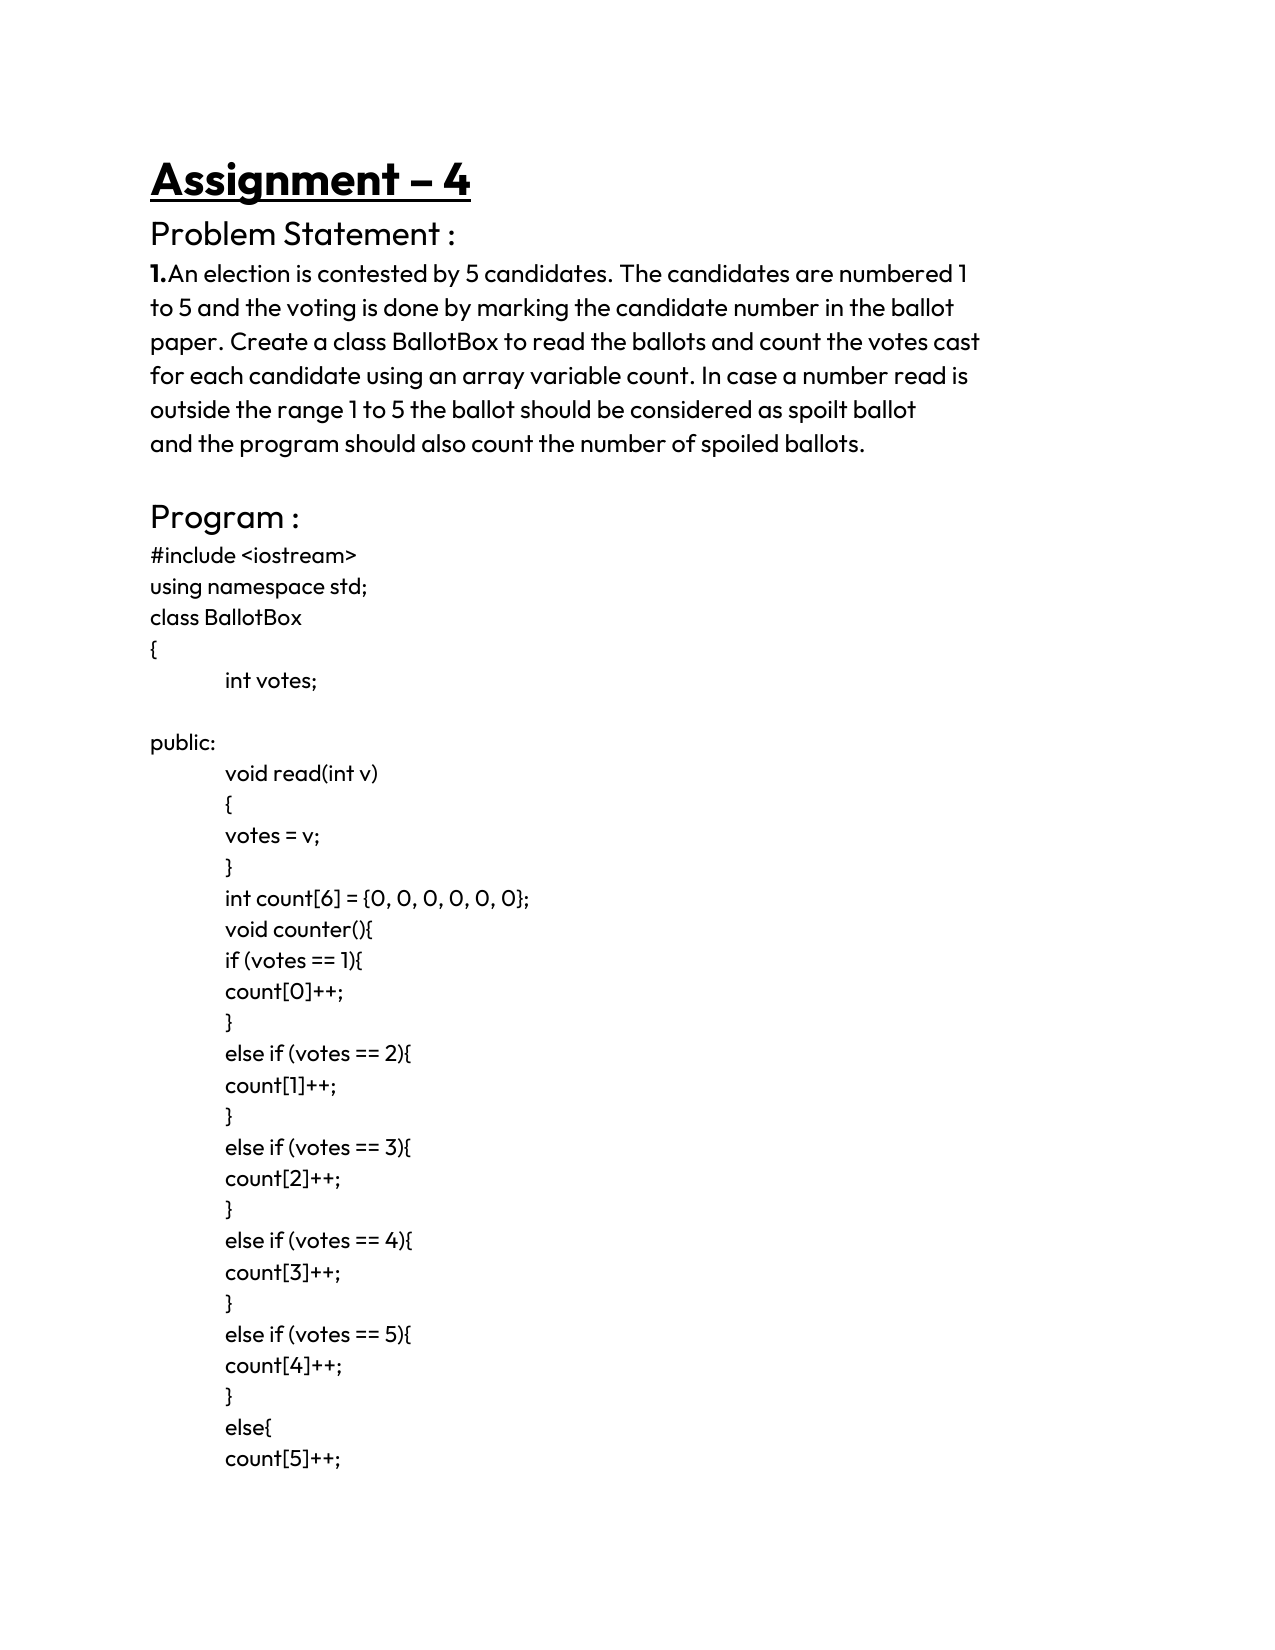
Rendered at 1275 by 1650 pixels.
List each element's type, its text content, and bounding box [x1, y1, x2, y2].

text and the program should also count the number of spoiled ballots. [150, 427, 1275, 459]
text using namespace std; [150, 572, 1275, 601]
text count[4]++; [150, 1350, 1275, 1379]
text paper. Create a class BallotBox to read the ballots and count the votes cast [150, 326, 1275, 357]
text Program : [150, 495, 1275, 537]
text #include <iostream> [150, 541, 1275, 569]
text } [150, 852, 1275, 881]
text } [150, 1101, 1275, 1130]
text void read(int v) [150, 759, 1275, 787]
text Assignment – 4 [150, 150, 1125, 208]
text { [150, 634, 1275, 663]
text } [150, 1008, 1275, 1037]
text class BallotBox [150, 603, 1275, 632]
text count[3]++; [150, 1257, 1275, 1286]
text 1.An election is contested by 5 candidates. The candidates are numbered 1 [150, 258, 1275, 289]
text votes = v; [150, 821, 1275, 850]
text for each candidate using an array variable count. In case a number read is [150, 359, 1275, 391]
text int count[6] = {0, 0, 0, 0, 0, 0}; [150, 883, 1275, 912]
text Problem Statement : [150, 212, 1275, 254]
text count[5]++; [150, 1444, 1275, 1473]
text void counter(){ [150, 914, 1275, 943]
text to 5 and the voting is done by marking the candidate number in the ballot [150, 292, 1275, 323]
text count[2]++; [150, 1163, 1275, 1192]
text outside the range 1 to 5 the ballot should be considered as spoilt ballot [150, 393, 1275, 425]
text else{ [150, 1413, 1275, 1442]
text else if (votes == 5){ [150, 1319, 1275, 1348]
text } [150, 1288, 1275, 1317]
text { [150, 790, 1275, 819]
text else if (votes == 4){ [150, 1226, 1275, 1255]
text int votes; [150, 665, 1275, 694]
text } [150, 1382, 1275, 1410]
text else if (votes == 3){ [150, 1132, 1275, 1161]
text if (votes == 1){ [150, 946, 1275, 974]
text count[1]++; [150, 1070, 1275, 1099]
text count[0]++; [150, 977, 1275, 1006]
text else if (votes == 2){ [150, 1039, 1275, 1068]
text public: [150, 727, 1275, 756]
text } [150, 1195, 1275, 1223]
